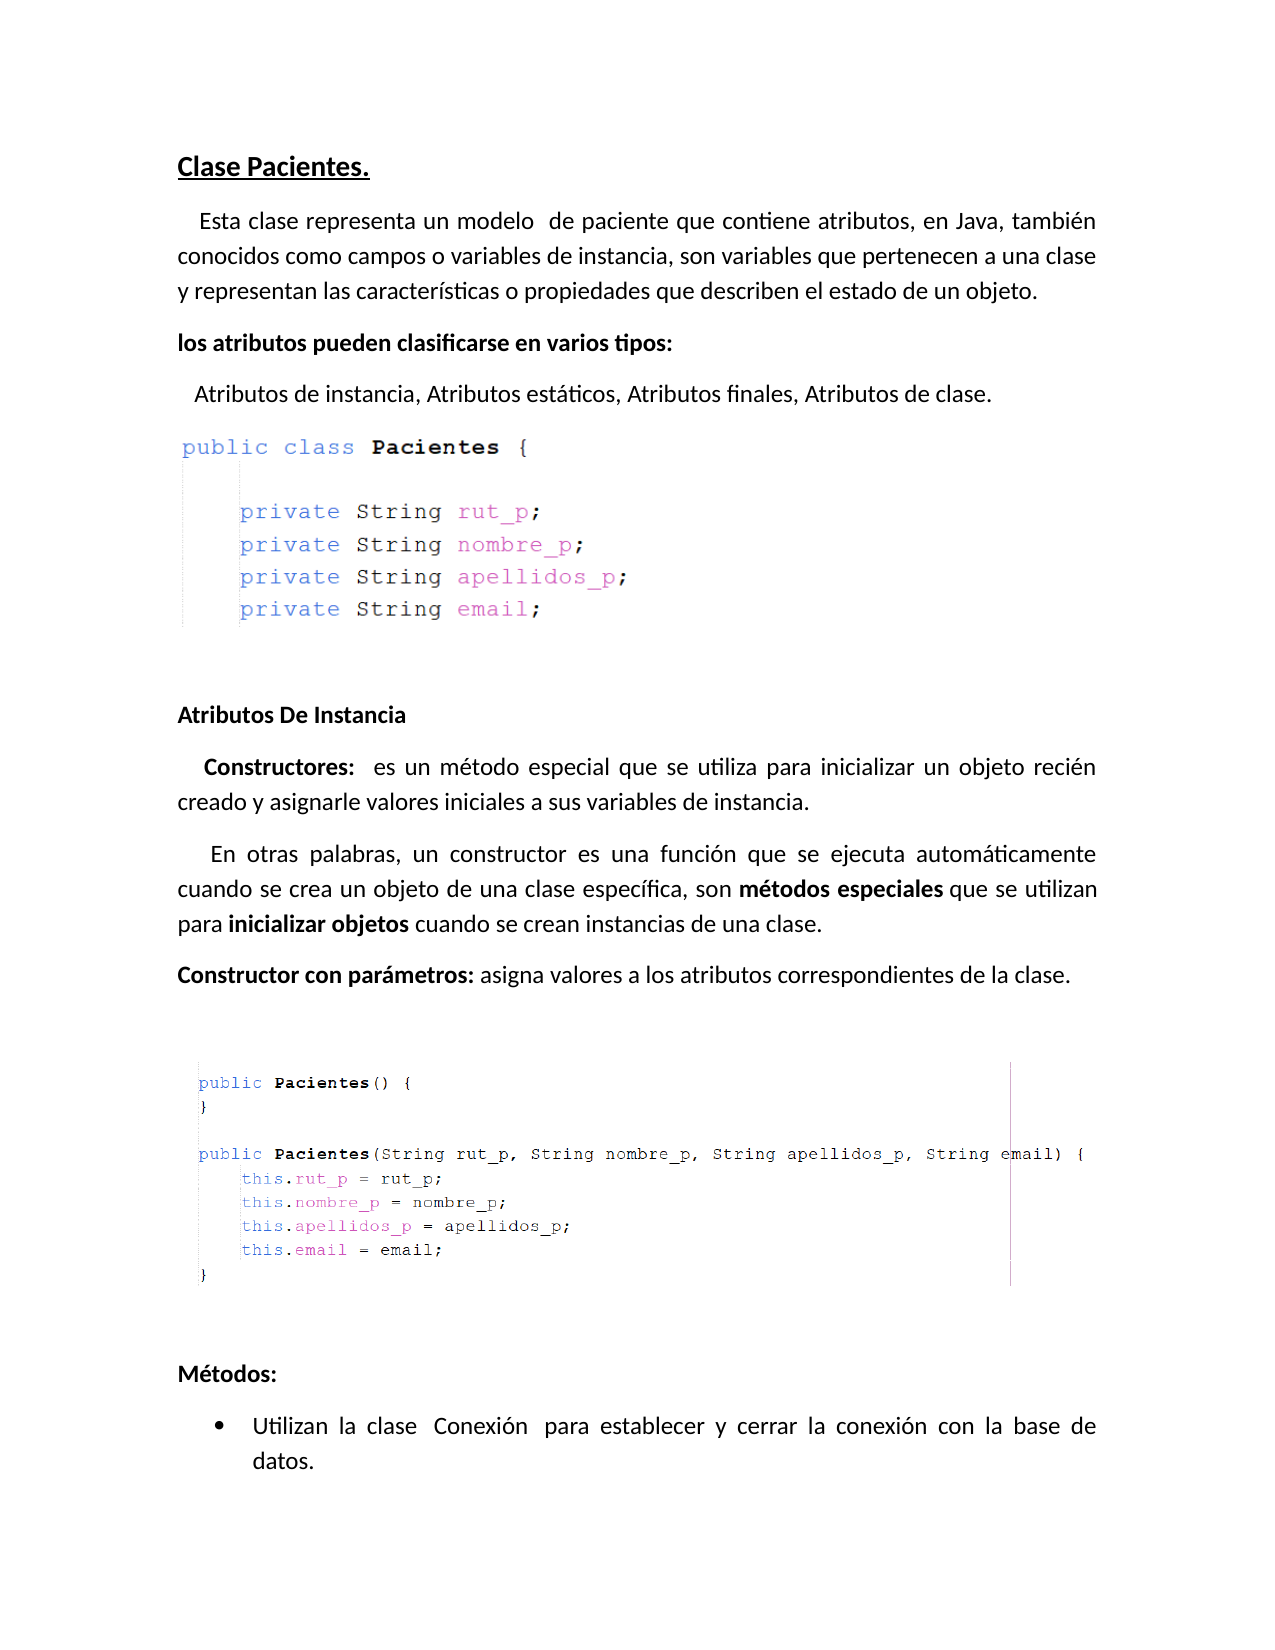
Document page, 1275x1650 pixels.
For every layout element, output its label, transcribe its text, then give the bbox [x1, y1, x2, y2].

text Esta clase representa un modelo de paciente que contiene atributos, en Java, también conocidos como campos o variables de instancia, son variables que pertenecen a una clase y representan las características o propiedades que describen el estado de un objeto. [177, 205, 1098, 306]
list Utilizan la clase Conexión para establecer y cerrar la conexión con la base de datos. [215, 1410, 1098, 1476]
picture [177, 430, 660, 627]
text Constructor con parámetros: asigna valores a los atributos correspondientes de la clase. [177, 959, 1098, 990]
text Métodos: [177, 1358, 1098, 1389]
text los atributos pueden clasificarse en varios tipos: [177, 327, 1098, 357]
picture [177, 1062, 1098, 1286]
text Clase Pacientes. [177, 148, 1098, 183]
text En otras palabras, un constructor es una función que se ejecuta automáticamente cuando se crea un objeto de una clase específica, son métodos especiales que se utilizan para inicializar objetos cuando se crean instancias de una clase. [177, 838, 1098, 938]
text Atributos de instancia, Atributos estáticos, Atributos finales, Atributos de clase. [177, 378, 1098, 409]
text Atributos De Instancia [177, 699, 1098, 730]
text Constructores: es un método especial que se utiliza para inicializar un objeto recién creado y asignarle valores iniciales a sus variables de instancia. [177, 751, 1098, 817]
